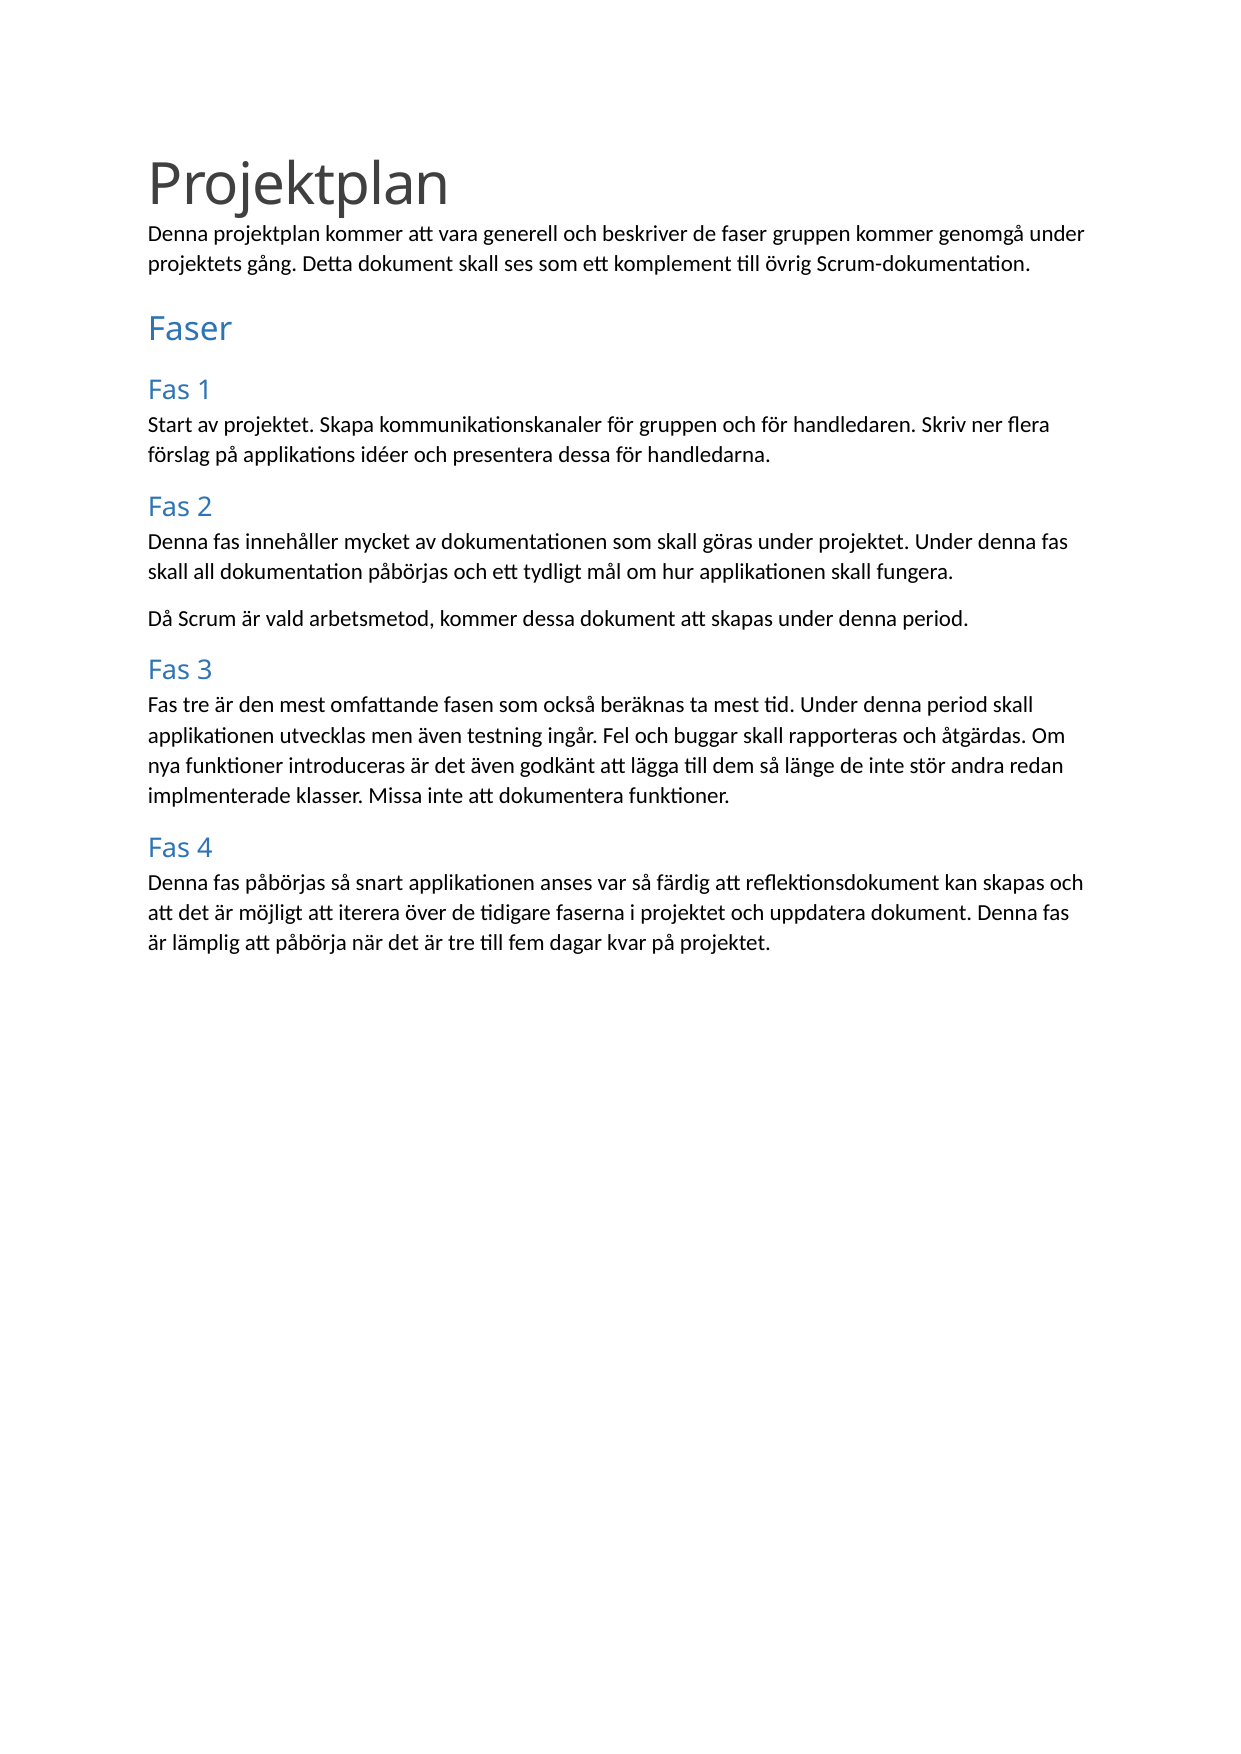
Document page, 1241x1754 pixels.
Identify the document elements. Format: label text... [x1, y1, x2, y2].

subtitle Fas 4 [148, 828, 1093, 865]
text Denna projektplan kommer att vara generell och beskriver de faser gruppen kommer genomgå under projektets gång. Detta dokument skall ses som ett komplement till övrig Scrum-dokumentation. [148, 219, 1093, 277]
text Start av projektet. Skapa kommunikationskanaler för gruppen och för handledaren. Skriv ner flera förslag på applikations idéer och presentera dessa för handledarna. [148, 410, 1093, 468]
subtitle Fas 2 [148, 487, 1093, 524]
text Då Scrum är vald arbetsmetod, kommer dessa dokument att skapas under denna period. [148, 604, 1093, 632]
subtitle Fas 1 [148, 370, 1093, 407]
title Projektplan [148, 148, 1093, 219]
subtitle Faser [148, 304, 1093, 350]
subtitle Fas 3 [148, 651, 1093, 688]
text Fas tre är den mest omfattande fasen som också beräknas ta mest tid. Under denna period skall applikationen utvecklas men även testning ingår. Fel och buggar skall rapporteras och åtgärdas. Om nya funktioner introduceras är det även godkänt att lägga till dem så länge de inte stör andra redan implmenterade klasser. Missa inte att dokumentera funktioner. [148, 691, 1093, 809]
text Denna fas innehåller mycket av dokumentationen som skall göras under projektet. Under denna fas skall all dokumentation påbörjas och ett tydligt mål om hur applikationen skall fungera. [148, 527, 1093, 585]
text Denna fas påbörjas så snart applikationen anses var så färdig att reflektionsdokument kan skapas och att det är möjligt att iterera över de tidigare faserna i projektet och uppdatera dokument. Denna fas är lämplig att påbörja när det är tre till fem dagar kvar på projektet. [148, 868, 1093, 956]
